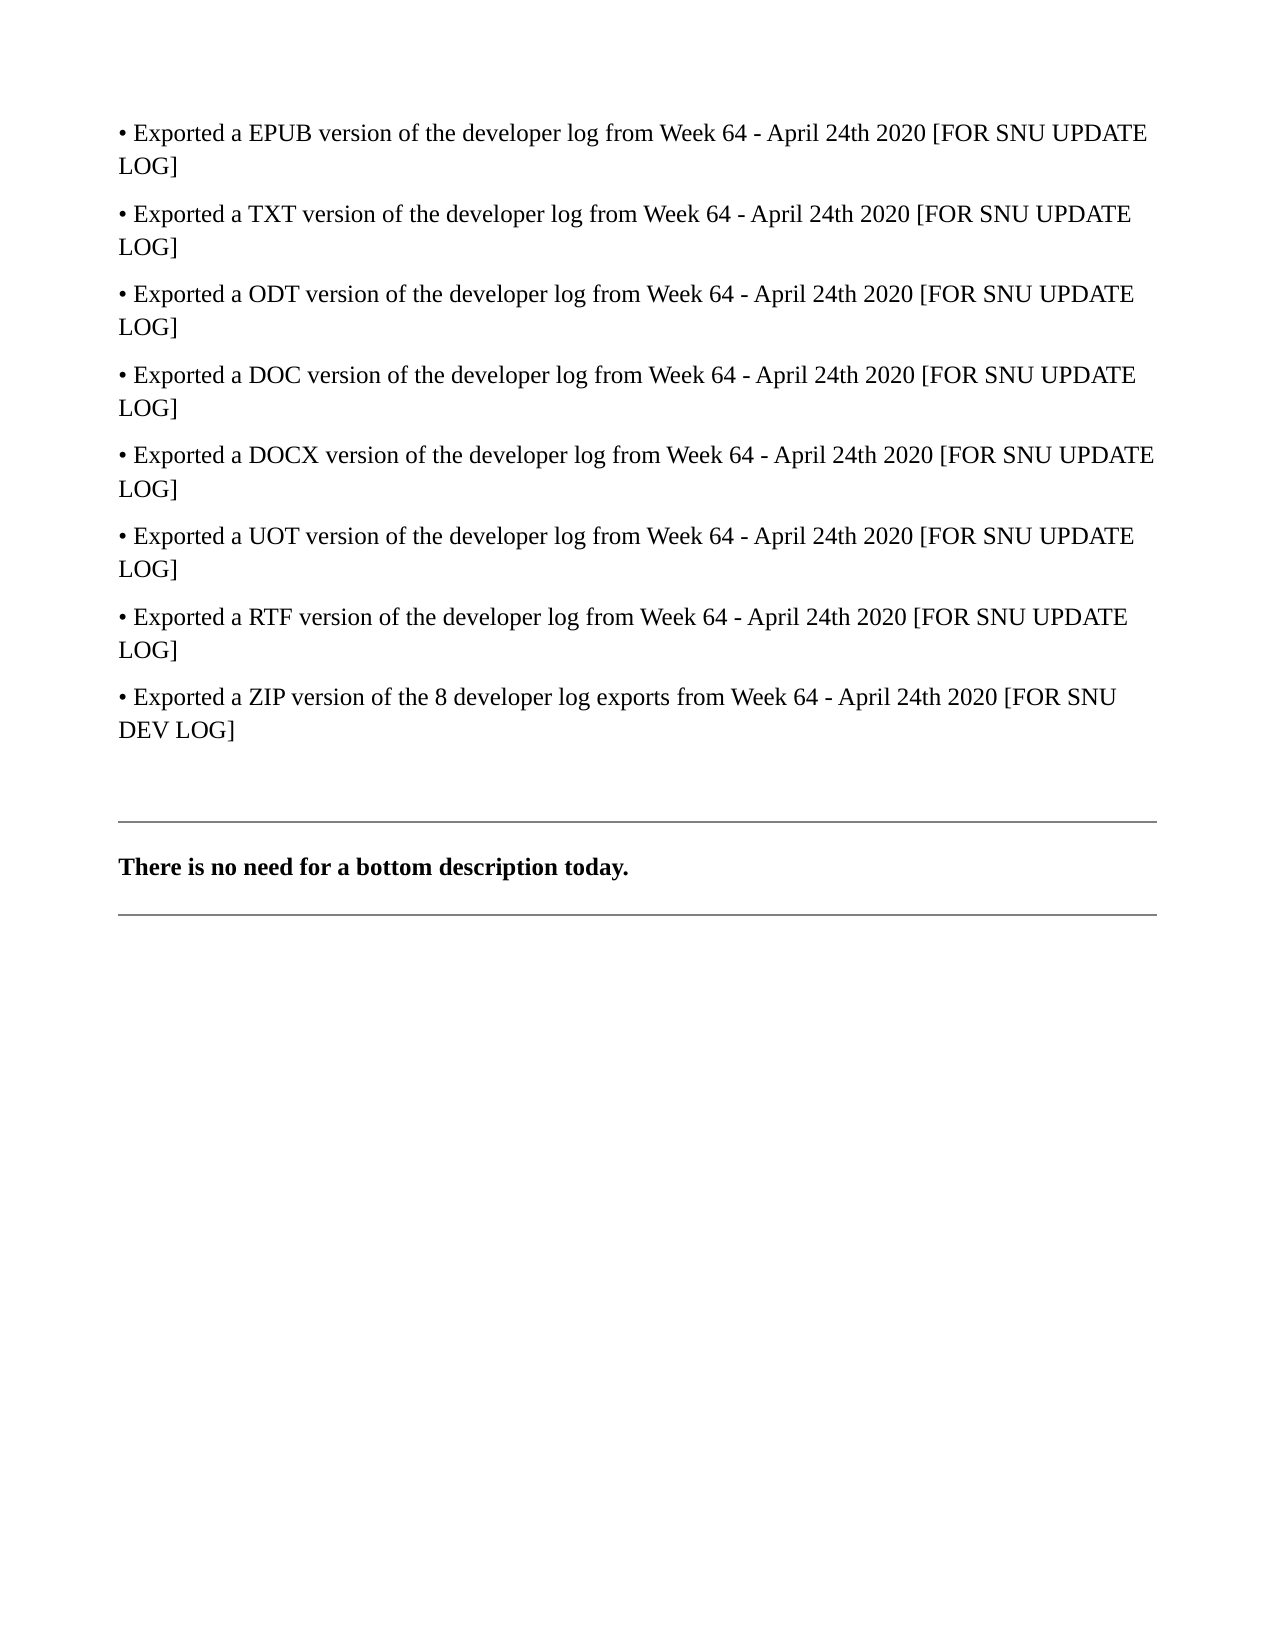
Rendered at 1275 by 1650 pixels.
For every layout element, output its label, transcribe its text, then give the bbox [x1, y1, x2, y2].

text • Exported a TXT version of the developer log from Week 64 - April 24th 2020 [FOR SNU UPDATE LOG] [118, 199, 1157, 261]
text • Exported a EPUB version of the developer log from Week 64 - April 24th 2020 [FOR SNU UPDATE LOG] [118, 118, 1157, 180]
text • Exported a DOC version of the developer log from Week 64 - April 24th 2020 [FOR SNU UPDATE LOG] [118, 360, 1157, 422]
text • Exported a UOT version of the developer log from Week 64 - April 24th 2020 [FOR SNU UPDATE LOG] [118, 521, 1157, 583]
text • Exported a DOCX version of the developer log from Week 64 - April 24th 2020 [FOR SNU UPDATE LOG] [118, 441, 1157, 502]
text • Exported a RTF version of the developer log from Week 64 - April 24th 2020 [FOR SNU UPDATE LOG] [118, 602, 1157, 664]
text • Exported a ODT version of the developer log from Week 64 - April 24th 2020 [FOR SNU UPDATE LOG] [118, 279, 1157, 341]
text • Exported a ZIP version of the 8 developer log exports from Week 64 - April 24th 2020 [FOR SNU DEV LOG] [118, 682, 1157, 744]
text There is no need for a bottom description today. [118, 852, 1157, 881]
